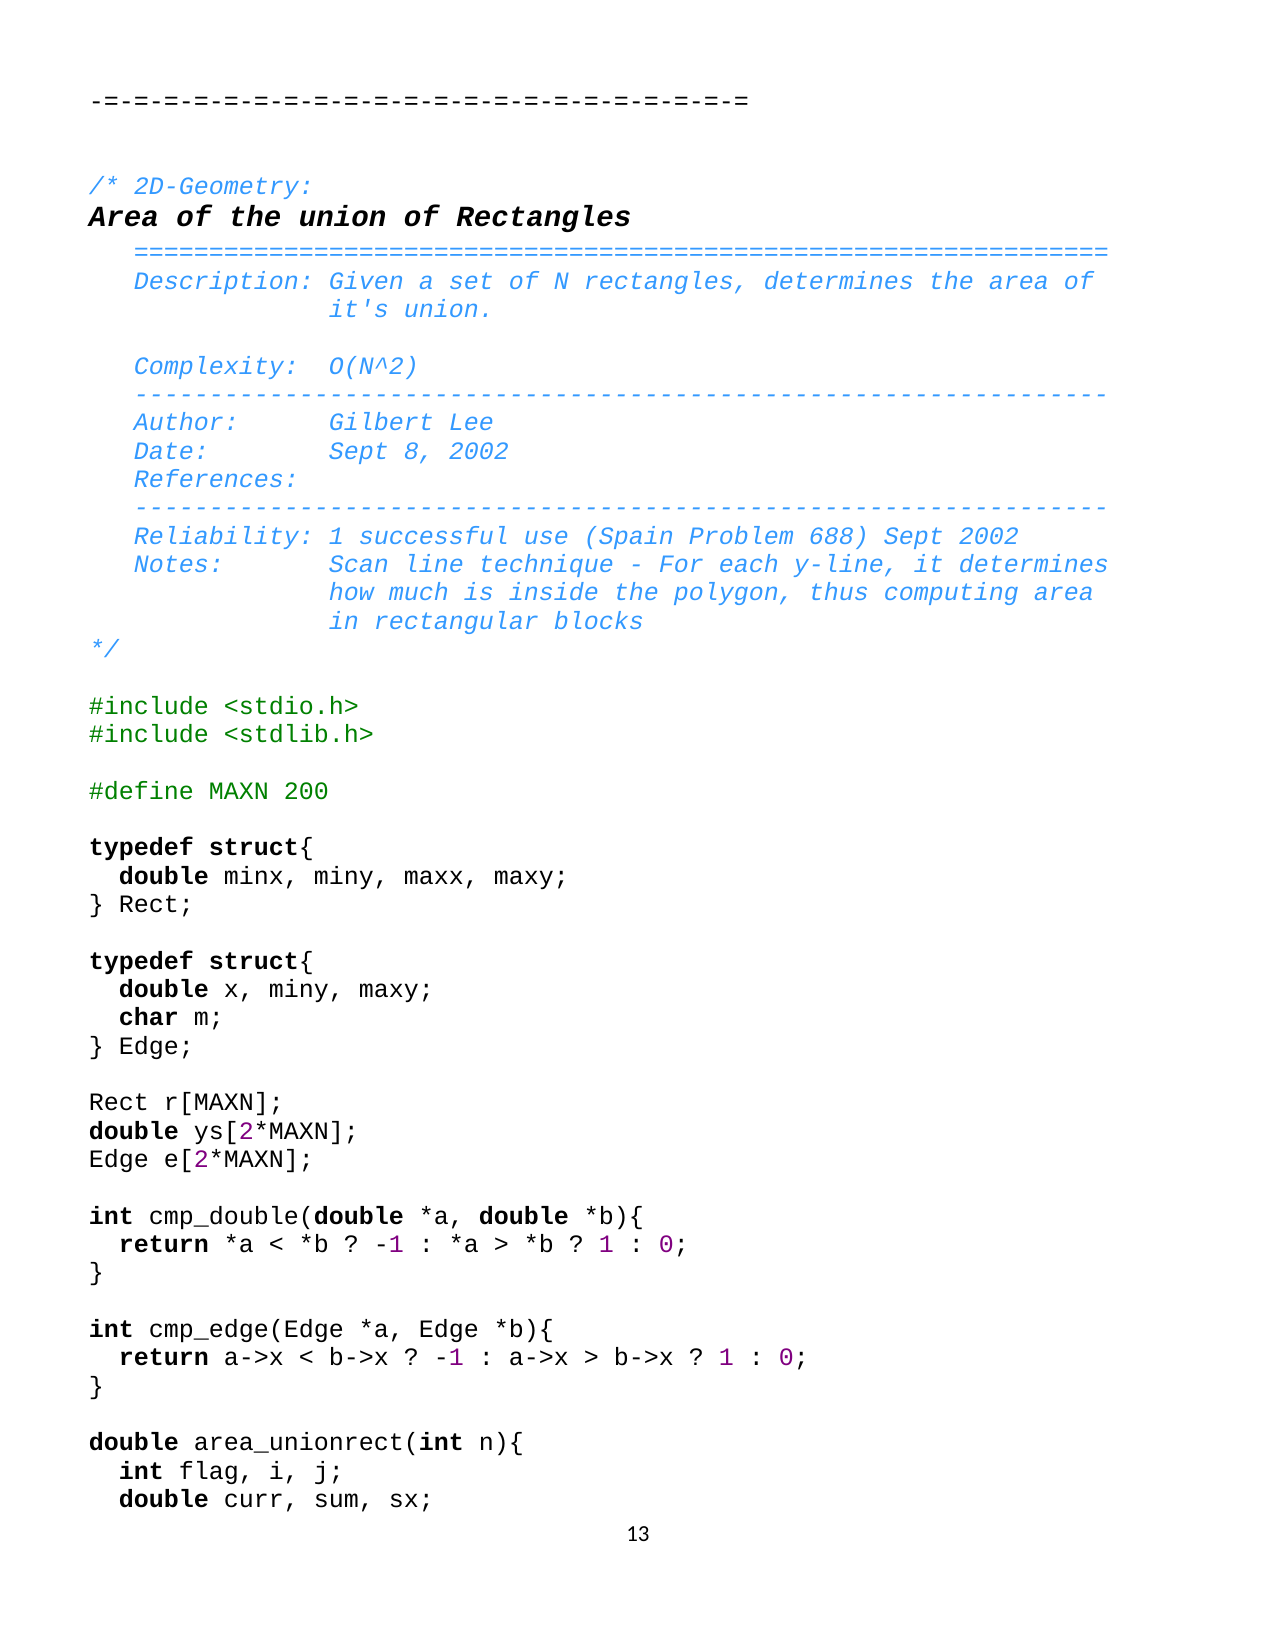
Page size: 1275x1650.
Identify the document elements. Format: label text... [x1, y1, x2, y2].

text int cmp_edge(Edge *a, Edge *b){ [89, 1317, 1186, 1345]
text Reliability: 1 successful use (Spain Problem 688) Sept 2002 [89, 523, 1186, 552]
text it's union. [89, 297, 1186, 325]
text return *a < *b ? -1 : *a > *b ? 1 : 0; [89, 1232, 1186, 1260]
text Rect r[MAXN]; [89, 1090, 1186, 1118]
text double curr, sum, sx; [89, 1487, 1186, 1515]
text */ [89, 637, 1186, 665]
text #include <stdio.h> [89, 693, 1186, 722]
text Date: Sept 8, 2002 [89, 438, 1186, 467]
text /* 2D-Geometry: [89, 174, 1186, 202]
text return a->x < b->x ? -1 : a->x > b->x ? 1 : 0; [89, 1345, 1186, 1373]
text Complexity: O(N^2) [89, 353, 1186, 382]
text ----------------------------------------------------------------- [89, 382, 1186, 410]
text double minx, miny, maxx, maxy; [89, 863, 1186, 892]
text double x, miny, maxy; [89, 977, 1186, 1005]
text } [89, 1260, 1186, 1288]
text ----------------------------------------------------------------- [89, 495, 1186, 523]
subtitle Area of the union of Rectangles [89, 202, 1186, 235]
text how much is inside the polygon, thus computing area [89, 580, 1186, 608]
text double area_unionrect(int n){ [89, 1430, 1186, 1458]
text typedef struct{ [89, 835, 1186, 863]
text in rectangular blocks [89, 608, 1186, 637]
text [89, 89, 1186, 117]
text Edge e[2*MAXN]; [89, 1147, 1186, 1175]
text } Edge; [89, 1033, 1186, 1062]
text char m; [89, 1005, 1186, 1033]
text #include <stdlib.h> [89, 722, 1186, 750]
text } [89, 1373, 1186, 1402]
text typedef struct{ [89, 948, 1186, 977]
text } Rect; [89, 892, 1186, 920]
text ================================================================= [89, 240, 1186, 268]
text int flag, i, j; [89, 1458, 1186, 1487]
text double ys[2*MAXN]; [89, 1118, 1186, 1147]
text References: [89, 467, 1186, 495]
text int cmp_double(double *a, double *b){ [89, 1203, 1186, 1232]
text Notes: Scan line technique - For each y-line, it determines [89, 552, 1186, 580]
text #define MAXN 200 [89, 778, 1186, 807]
text Description: Given a set of N rectangles, determines the area of [89, 268, 1186, 297]
text Author: Gilbert Lee [89, 410, 1186, 438]
